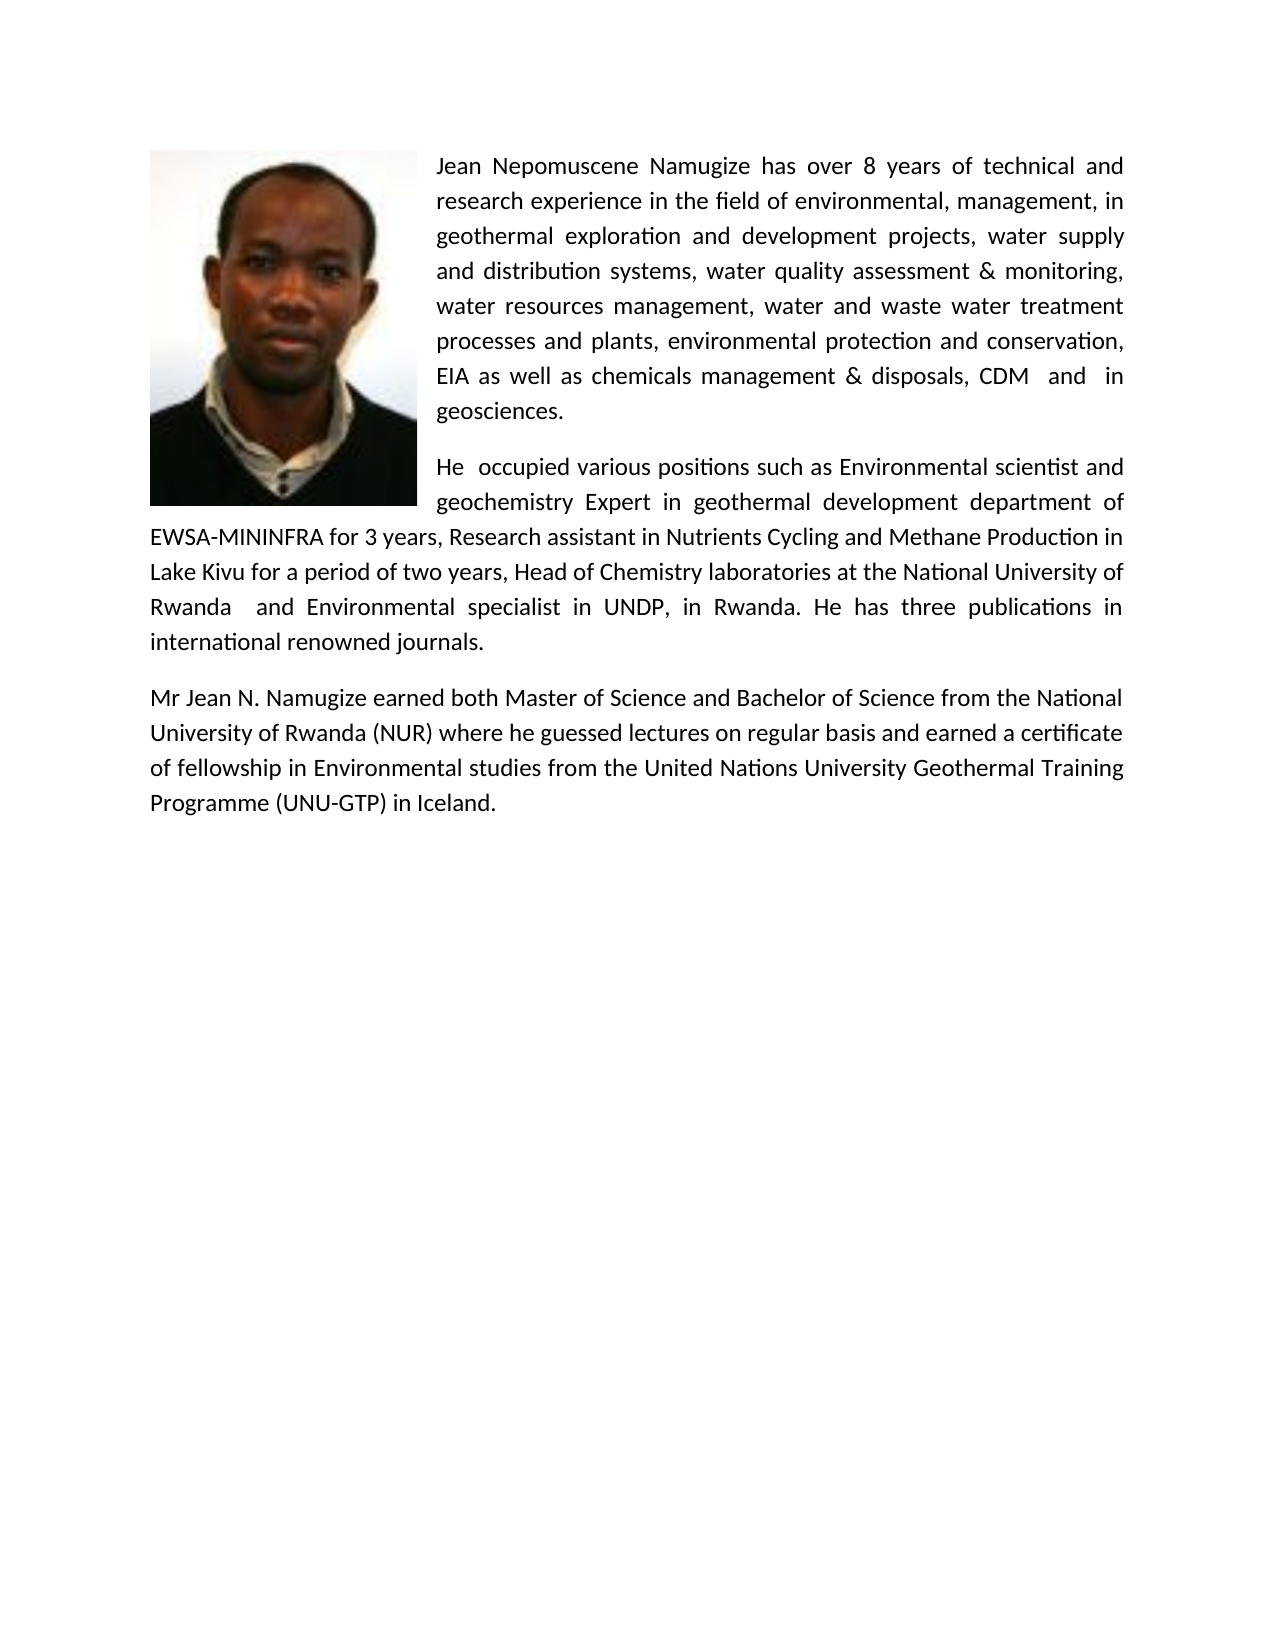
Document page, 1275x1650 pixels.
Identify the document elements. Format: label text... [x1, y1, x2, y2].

text He occupied various positions such as Environmental scientist and geochemistry Expert in geothermal development department of EWSA-MININFRA for 3 years, Research assistant in Nutrients Cycling and Methane Production in Lake Kivu for a period of two years, Head of Chemistry laboratories at the National University of Rwanda and Environmental specialist in UNDP, in Rwanda. He has three publications in international renowned journals. [150, 451, 1125, 656]
picture [150, 150, 418, 506]
text Jean Nepomuscene Namugize has over 8 years of technical and research experience in the field of environmental, management, in geothermal exploration and development projects, water supply and distribution systems, water quality assessment & monitoring, water resources management, water and waste water treatment processes and plants, environmental protection and conservation, EIA as well as chemicals management & disposals, CDM and in geosciences. [418, 150, 1125, 426]
text Mr Jean N. Namugize earned both Master of Science and Bachelor of Science from the National University of Rwanda (NUR) where he guessed lectures on regular basis and earned a certificate of fellowship in Environmental studies from the United Nations University Geothermal Training Programme (UNU-GTP) in Iceland. [150, 682, 1125, 817]
